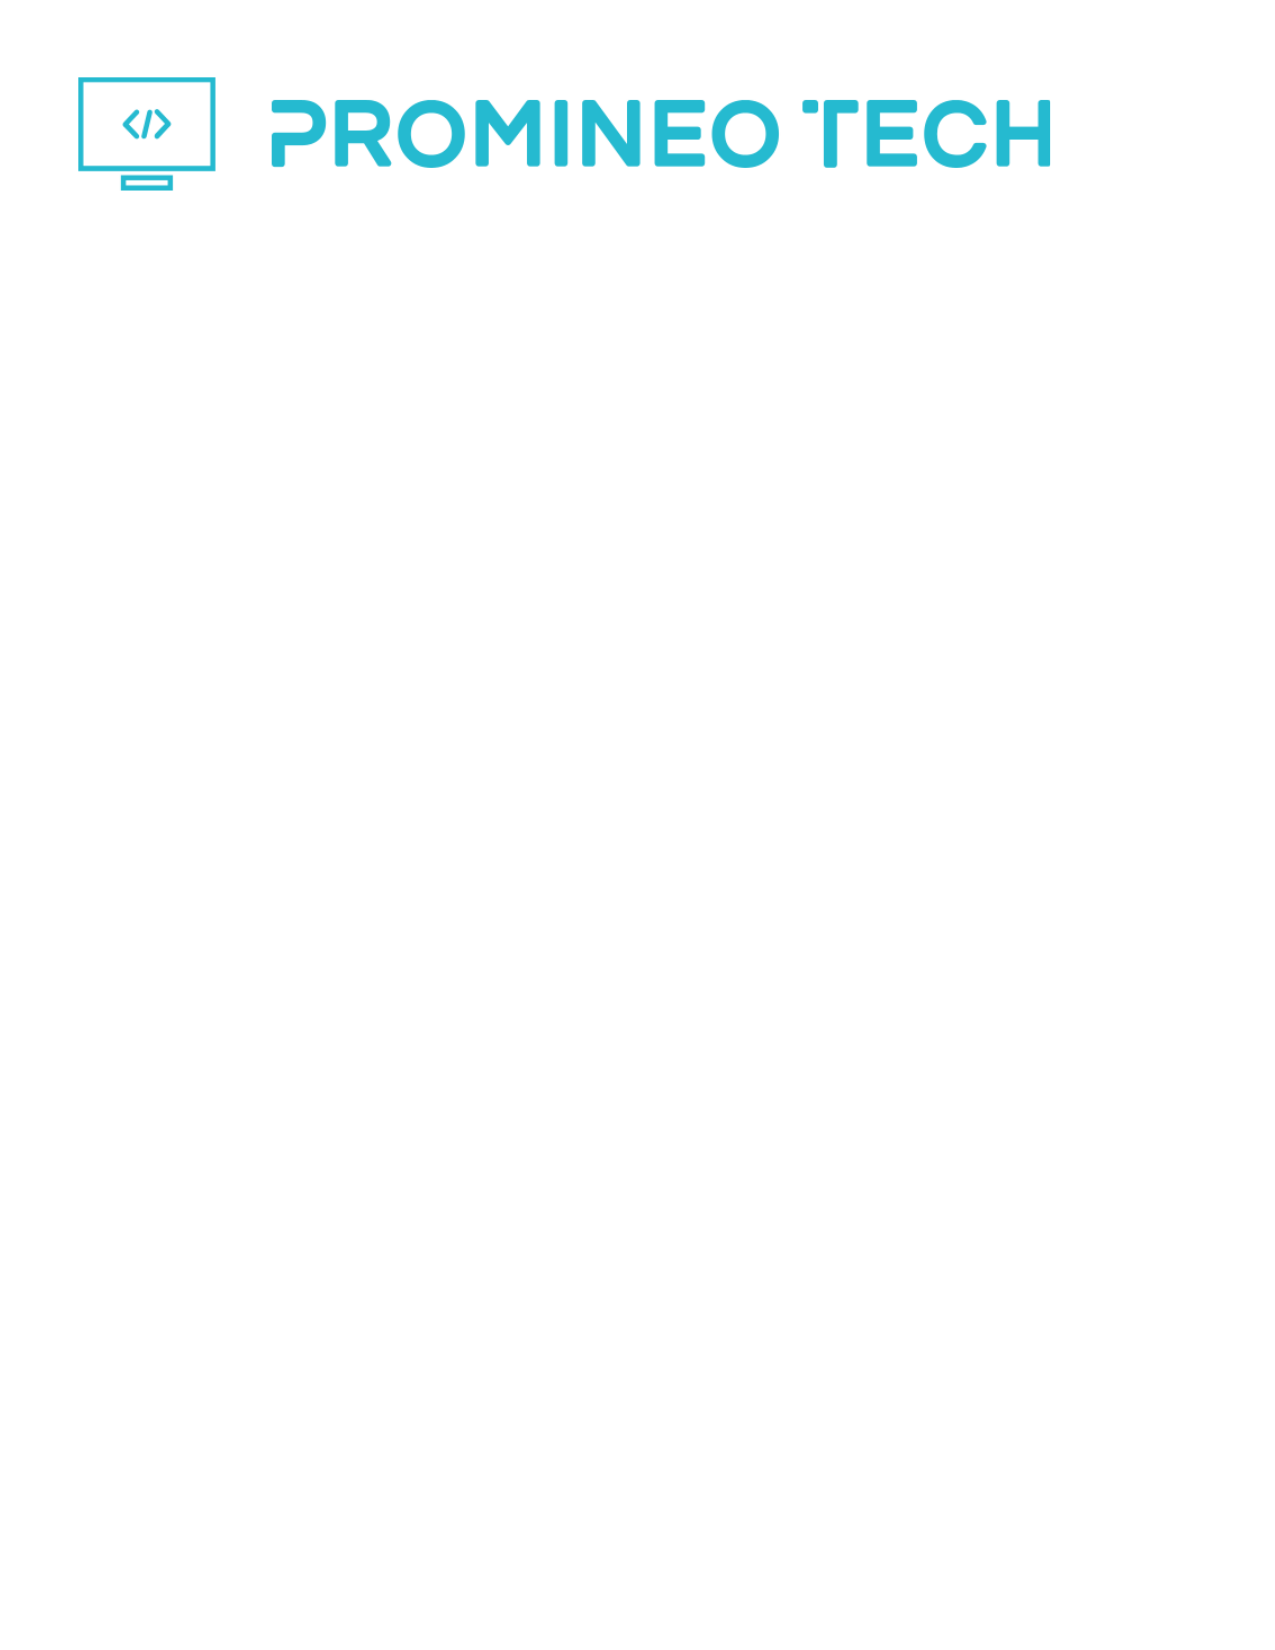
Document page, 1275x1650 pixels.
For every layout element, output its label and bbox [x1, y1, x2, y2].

picture [75, 75, 1050, 194]
